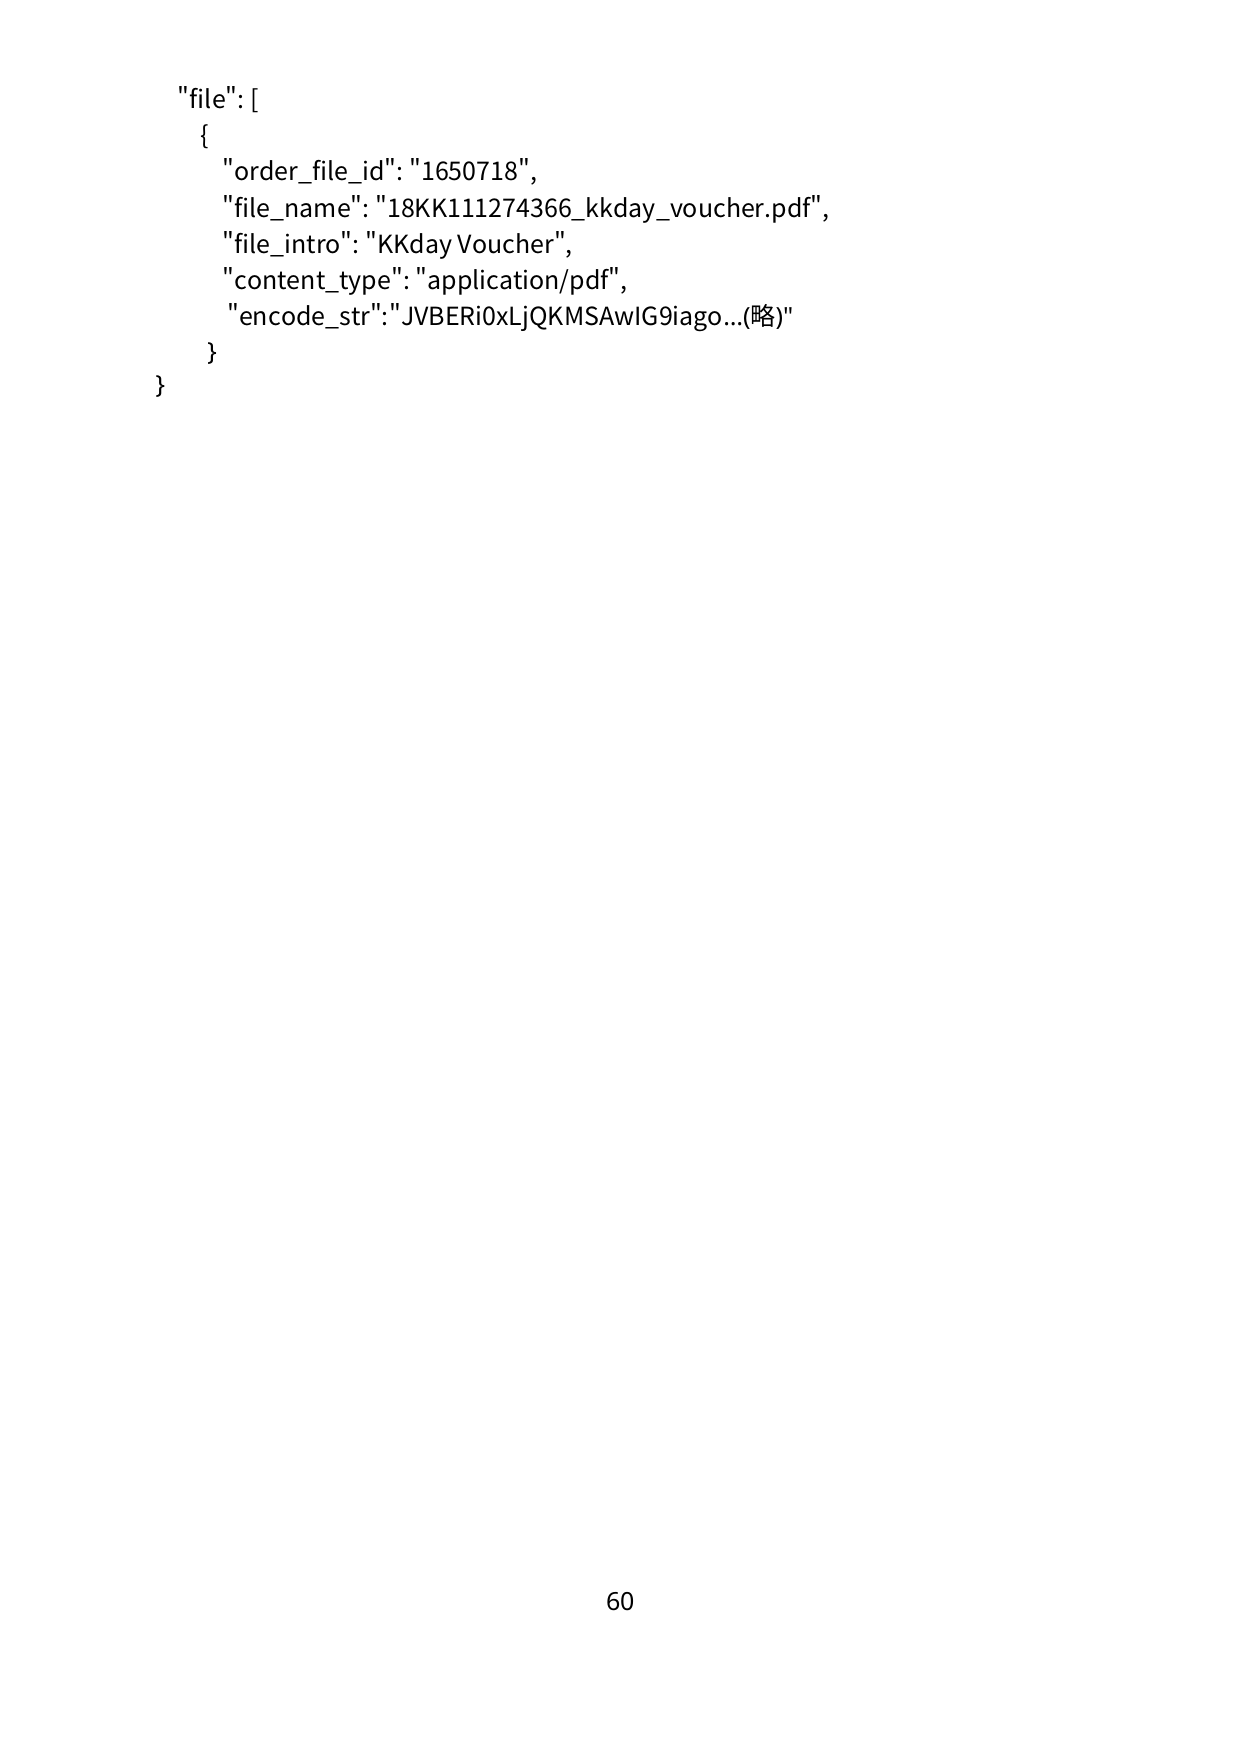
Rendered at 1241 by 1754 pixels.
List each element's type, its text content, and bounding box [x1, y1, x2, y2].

text "file": [ [125, 79, 1165, 116]
text } [125, 367, 1165, 401]
text { [125, 116, 1165, 152]
text "content_type": "application/pdf", [125, 261, 1165, 297]
text } [125, 333, 1165, 367]
text "file_name": "18KK111274366_kkday_voucher.pdf", [125, 188, 1165, 224]
text "order_file_id": "1650718", [125, 152, 1165, 188]
text "file_intro": "KKday Voucher", [125, 224, 1165, 261]
text "encode_str":"JVBERi0xLjQKMSAwIG9iago…(略)" [125, 297, 1165, 333]
